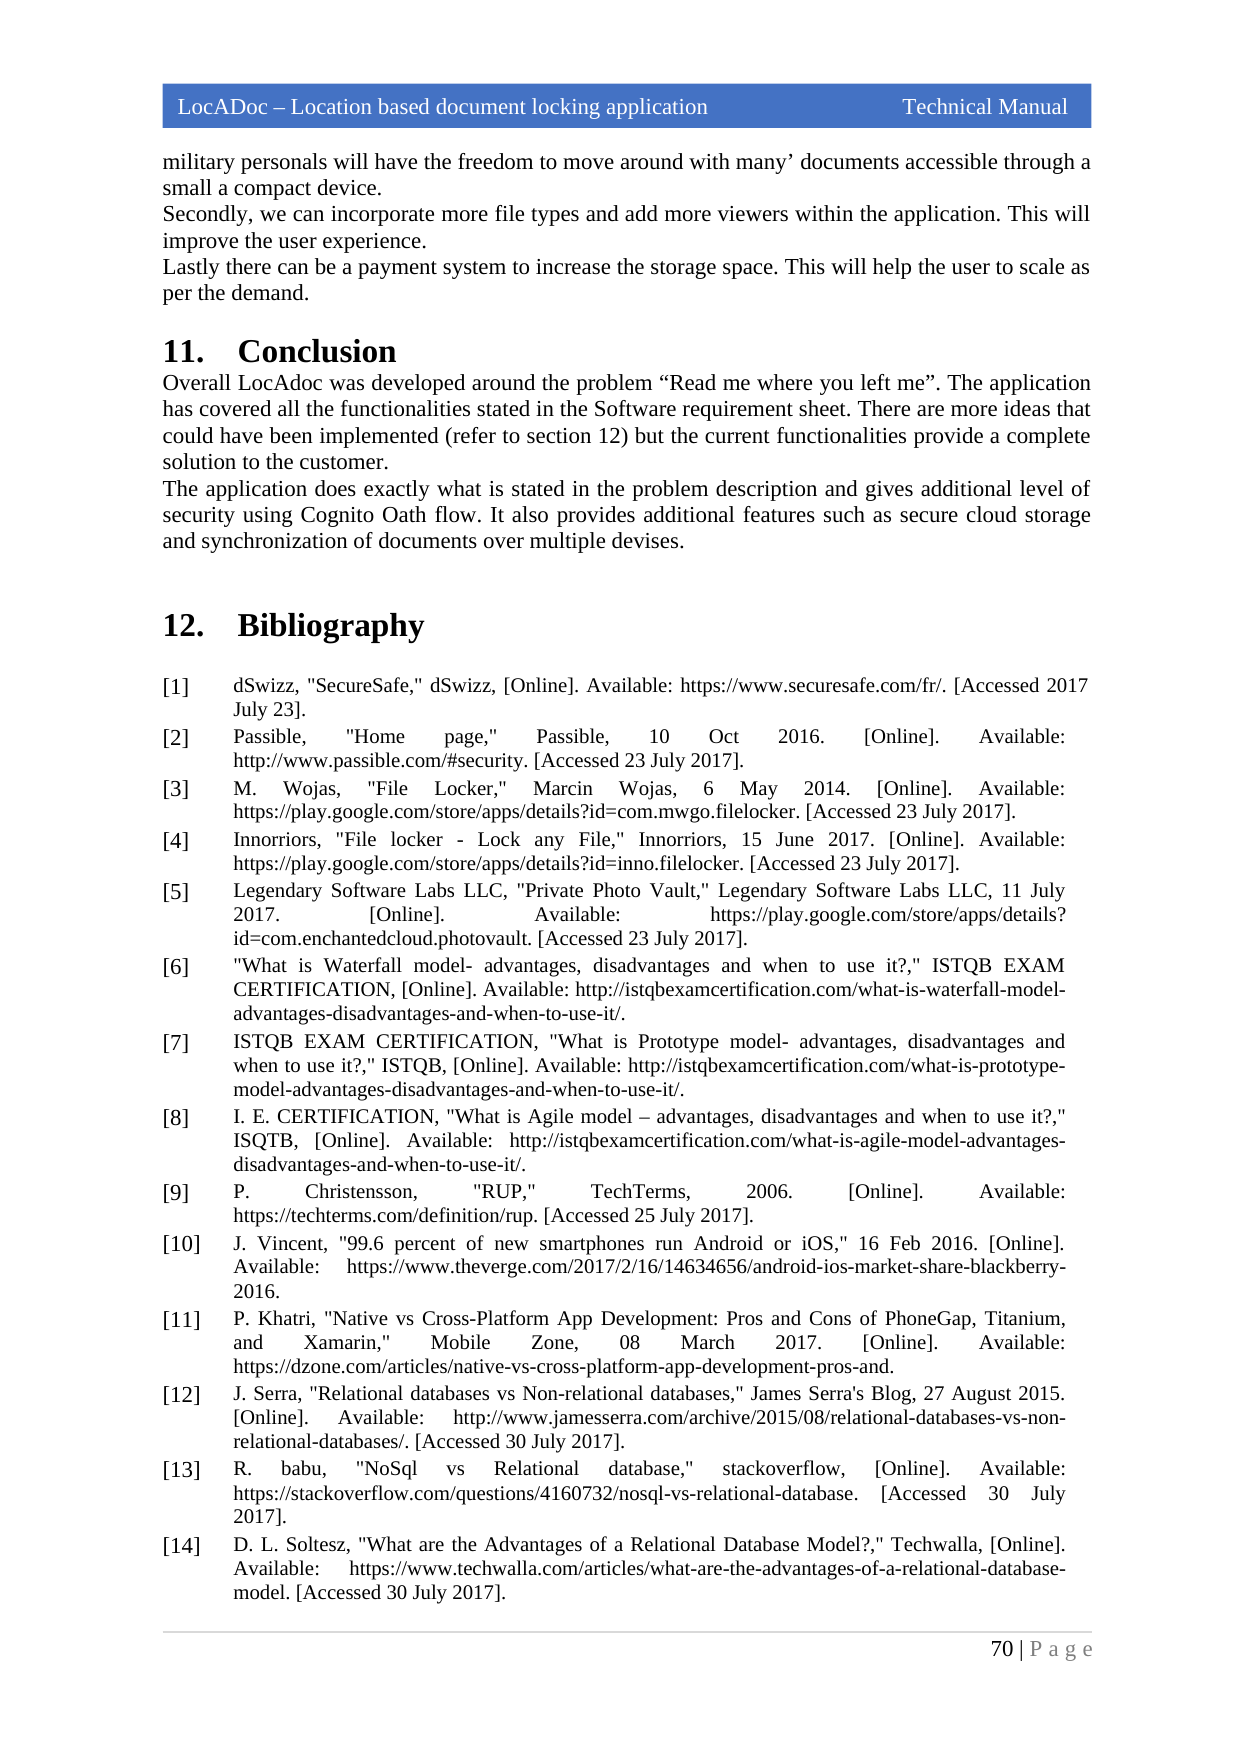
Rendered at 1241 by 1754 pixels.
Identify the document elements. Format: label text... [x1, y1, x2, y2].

text The application does exactly what is stated in the problem description and gives additional level of security using Cognito Oath flow. It also provides additional features such as secure cloud storage and synchronization of documents over multiple devises. [162, 474, 1092, 554]
text Lastly there can be a payment system to increase the storage space. This will help the user to scale as per the demand. [162, 253, 1092, 306]
subtitle Conclusion [162, 331, 1092, 369]
text Secondly, we can incorporate more file types and add more viewers within the application. This will improve the user experience. [162, 200, 1092, 253]
